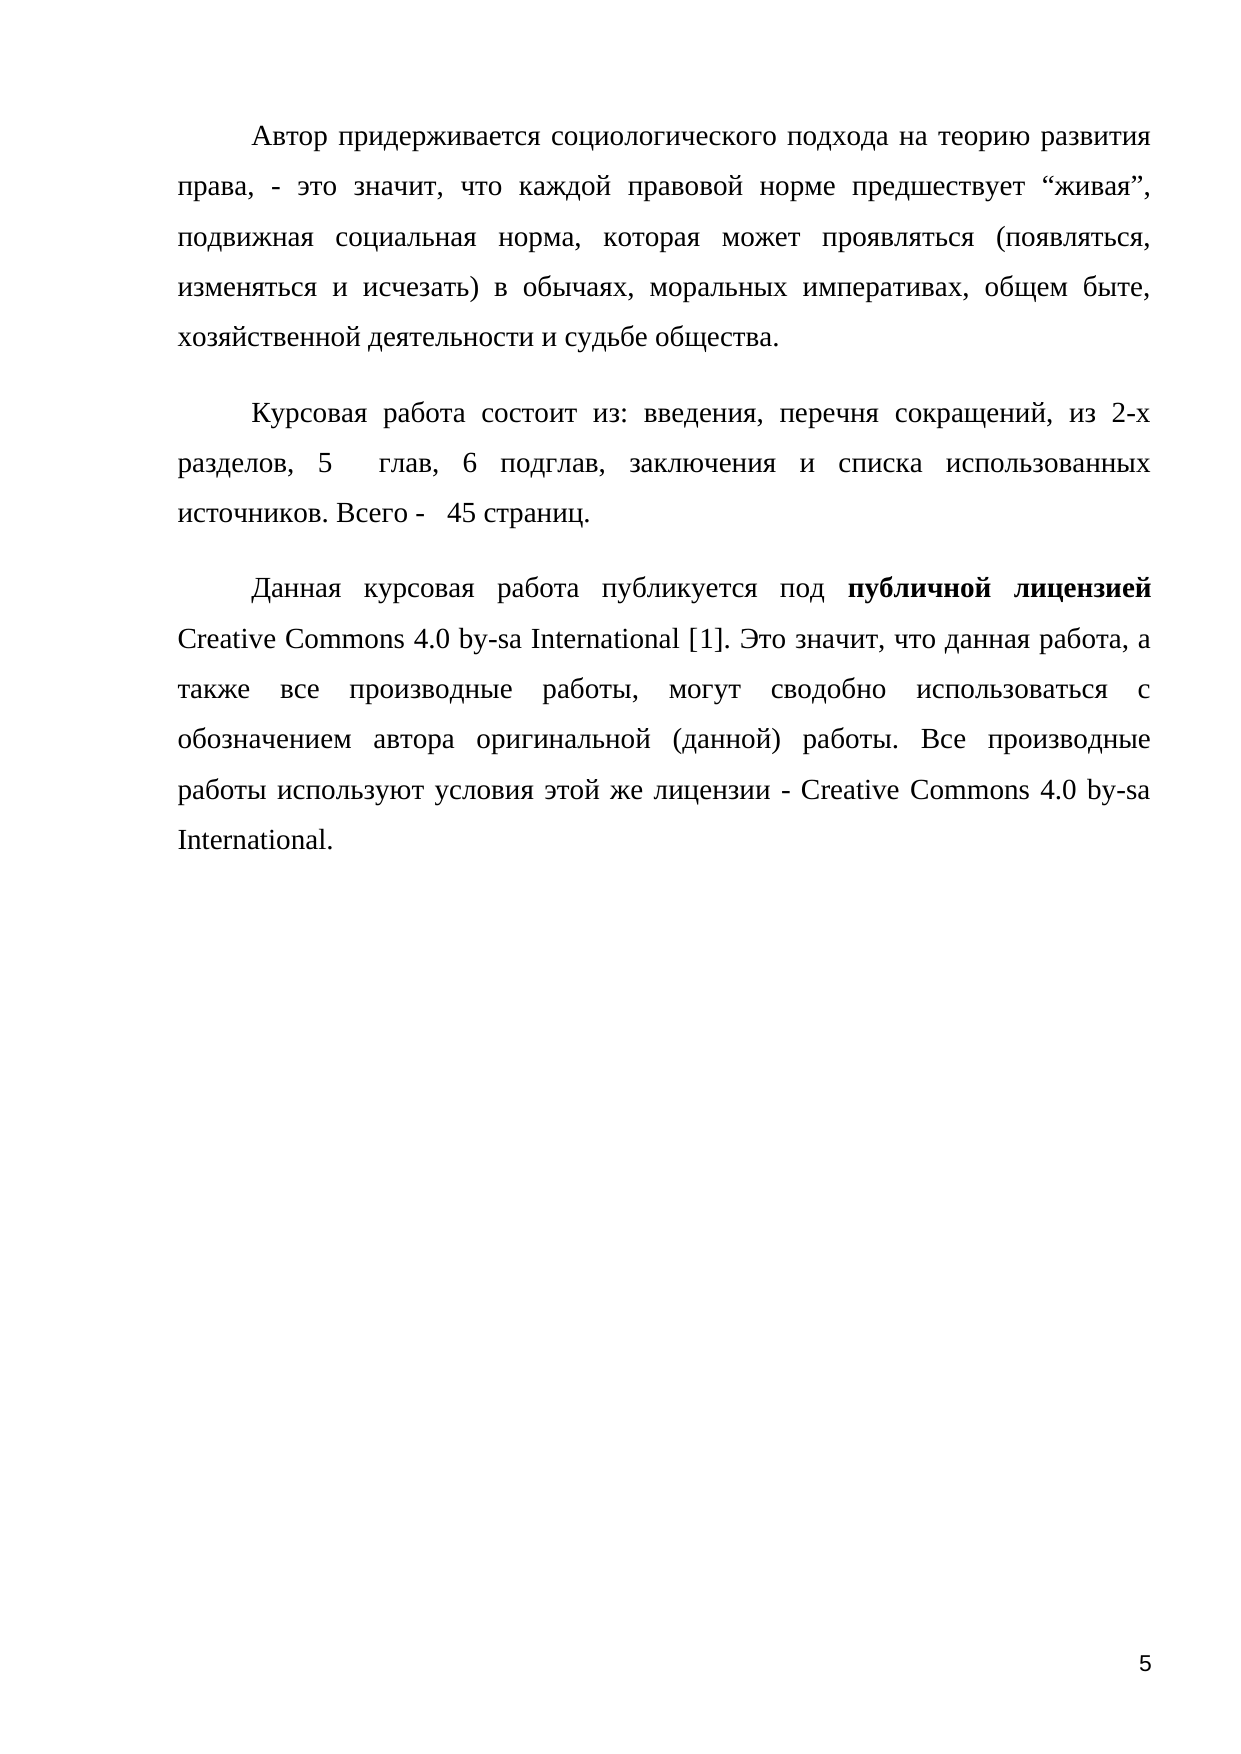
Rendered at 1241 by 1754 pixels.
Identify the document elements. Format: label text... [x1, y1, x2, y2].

text Данная курсовая работа публикуется под публичной лицензией Creative Commons 4.0 by-sa International [1]. Это значит, что данная работа, а также все производные работы, могут сводобно использоваться с обозначением автора оригинальной (данной) работы. Все производные работы используют условия этой же лицензии - Creative Commons 4.0 by-sa International. [177, 571, 1152, 856]
text Автор придерживается социологического подхода на теорию развития права, - это значит, что каждой правовой норме предшествует “живая”, подвижная социальная норма, которая может проявляться (появляться, изменяться и исчезать) в обычаях, моральных императивах, общем быте, хозяйственной деятельности и судьбе общества. [177, 118, 1152, 353]
text Курсовая работа состоит из: введения, перечня сокращений, из 2-х разделов, 5 глав, 6 подглав, заключения и списка использованных источников. Всего - 45 страниц. [177, 395, 1152, 529]
